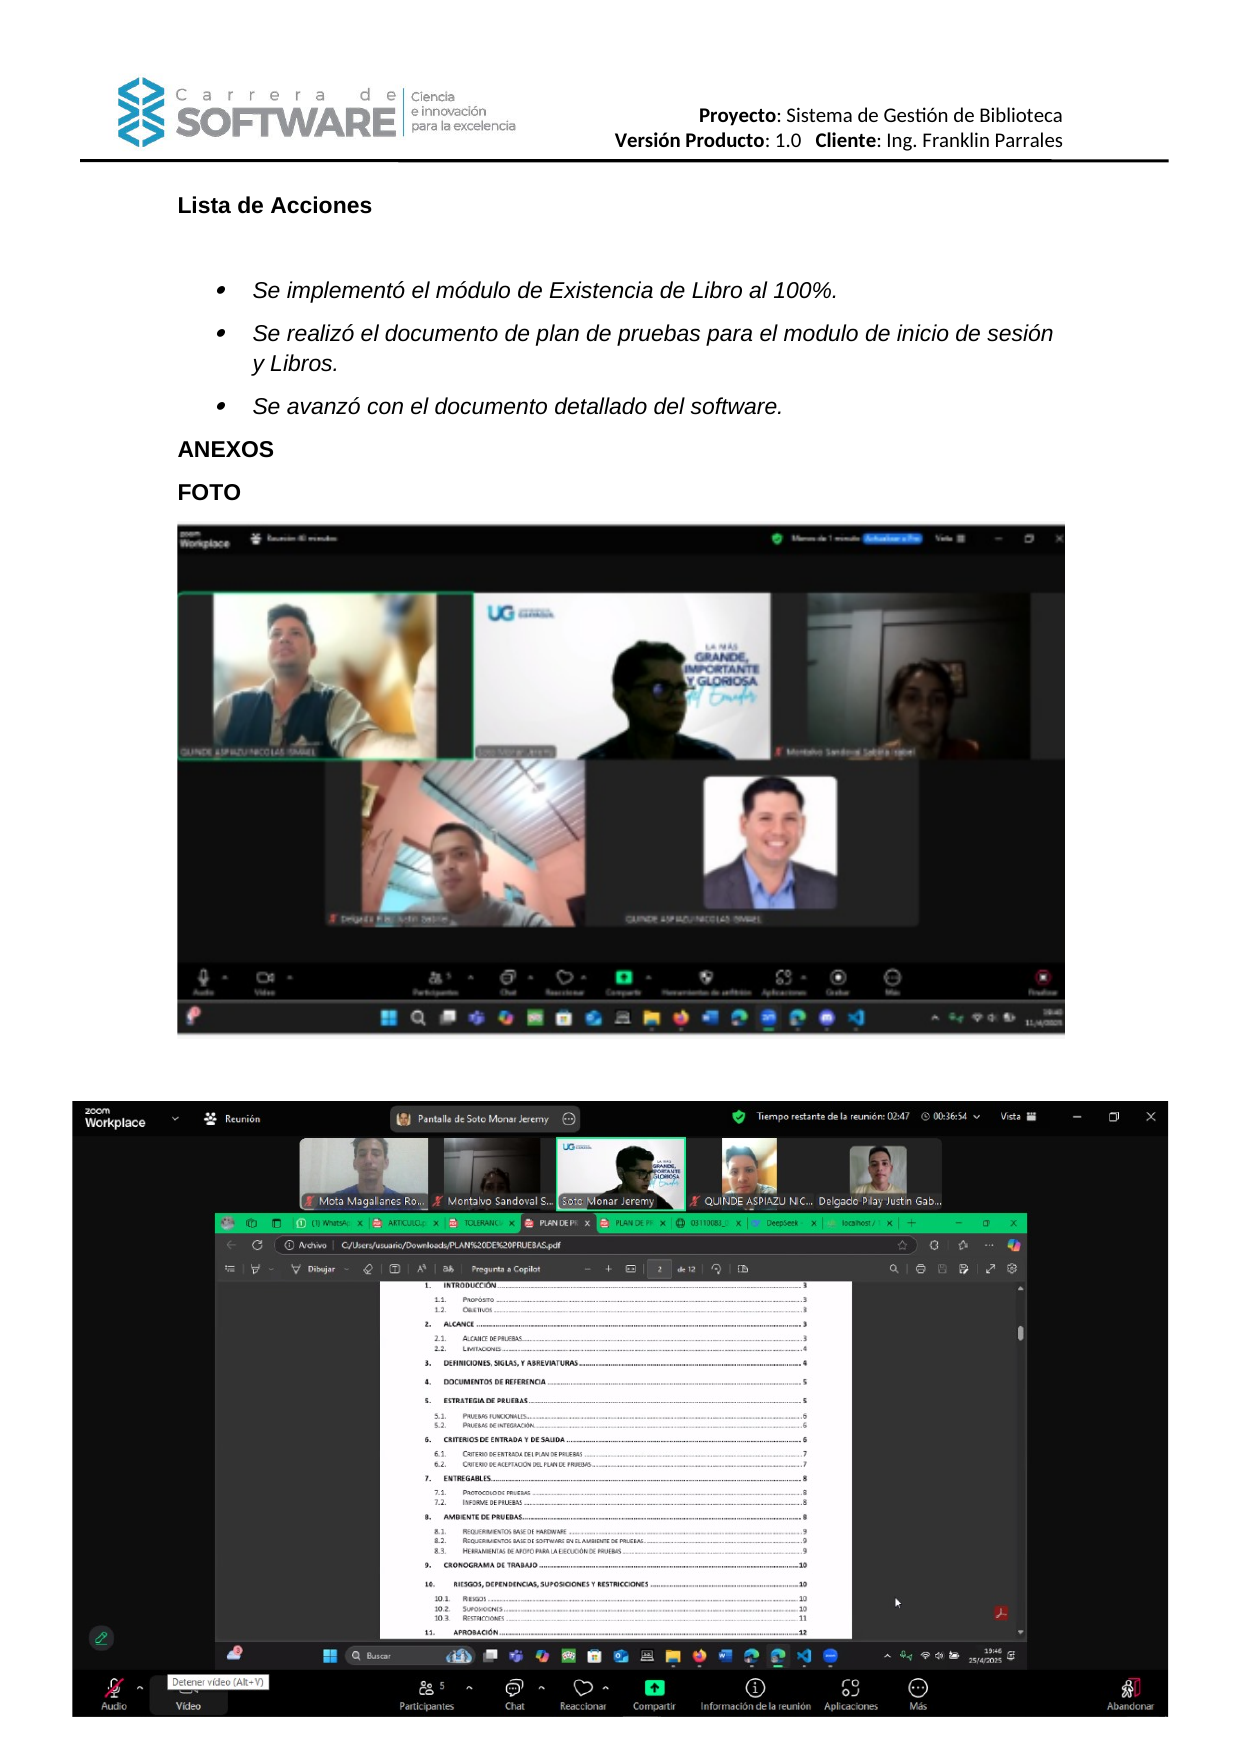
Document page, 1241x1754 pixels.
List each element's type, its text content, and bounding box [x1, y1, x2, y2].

picture [72, 1101, 1169, 1717]
text FOTO [177, 478, 1063, 505]
picture [177, 521, 1065, 1039]
list Se implementó el módulo de Existencia de Libro al 100%. [215, 277, 1063, 304]
picture [107, 163, 522, 169]
picture [107, 62, 522, 159]
text Lista de Acciones [177, 192, 1063, 218]
list Se avanzó con el documento detallado del software. [215, 393, 1063, 419]
text ANEXOS [177, 436, 1063, 462]
list Se realizó el documento de plan de pruebas para el modulo de inicio de sesión y Libros. [215, 320, 1063, 377]
